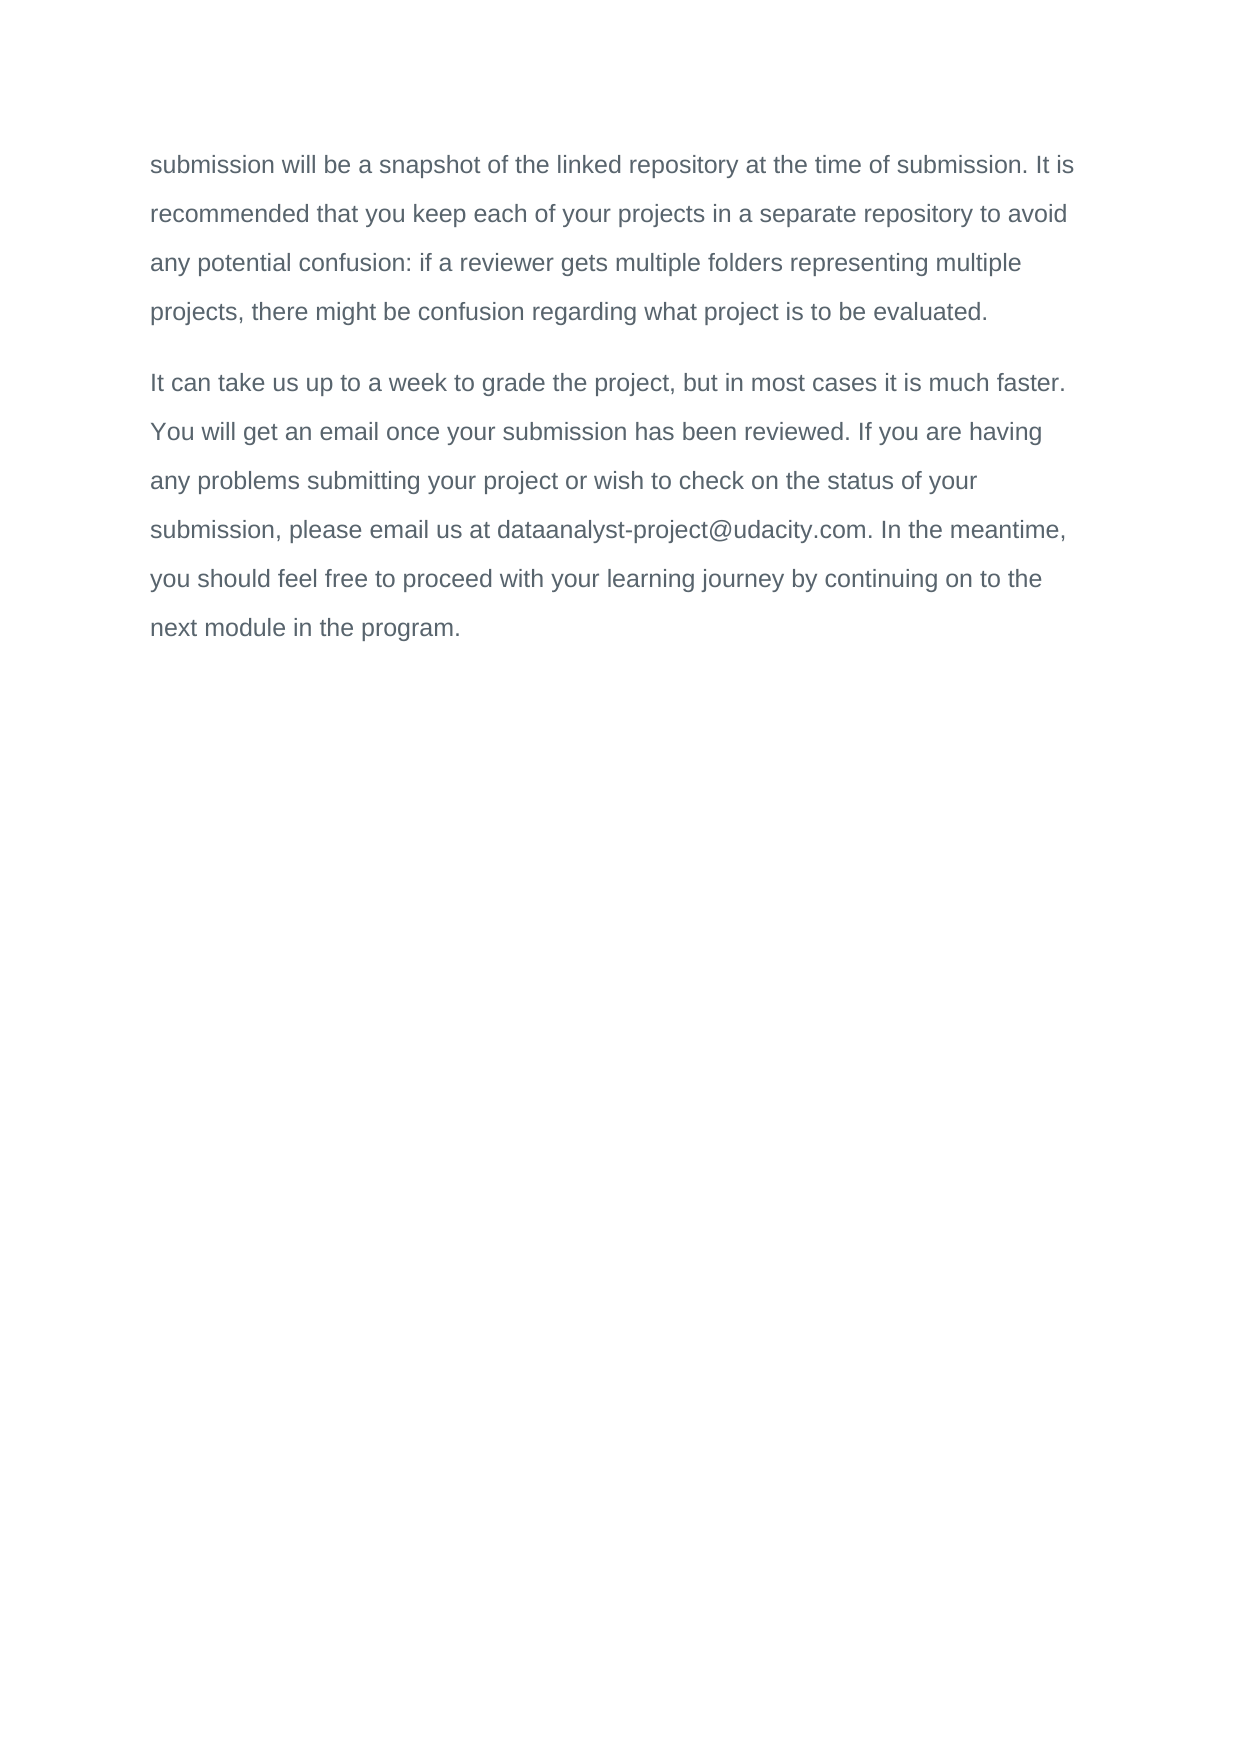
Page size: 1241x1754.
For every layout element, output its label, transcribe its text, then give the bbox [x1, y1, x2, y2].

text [150, 150, 1090, 325]
text It can take us up to a week to grade the project, but in most cases it is much faster. You will get an email once your submission has been reviewed. If you are having any problems submitting your project or wish to check on the status of your submission, please email us at dataanalyst-project@udacity.com. In the meantime, you should feel free to proceed with your learning journey by continuing on to the next module in the program. [150, 368, 1090, 641]
